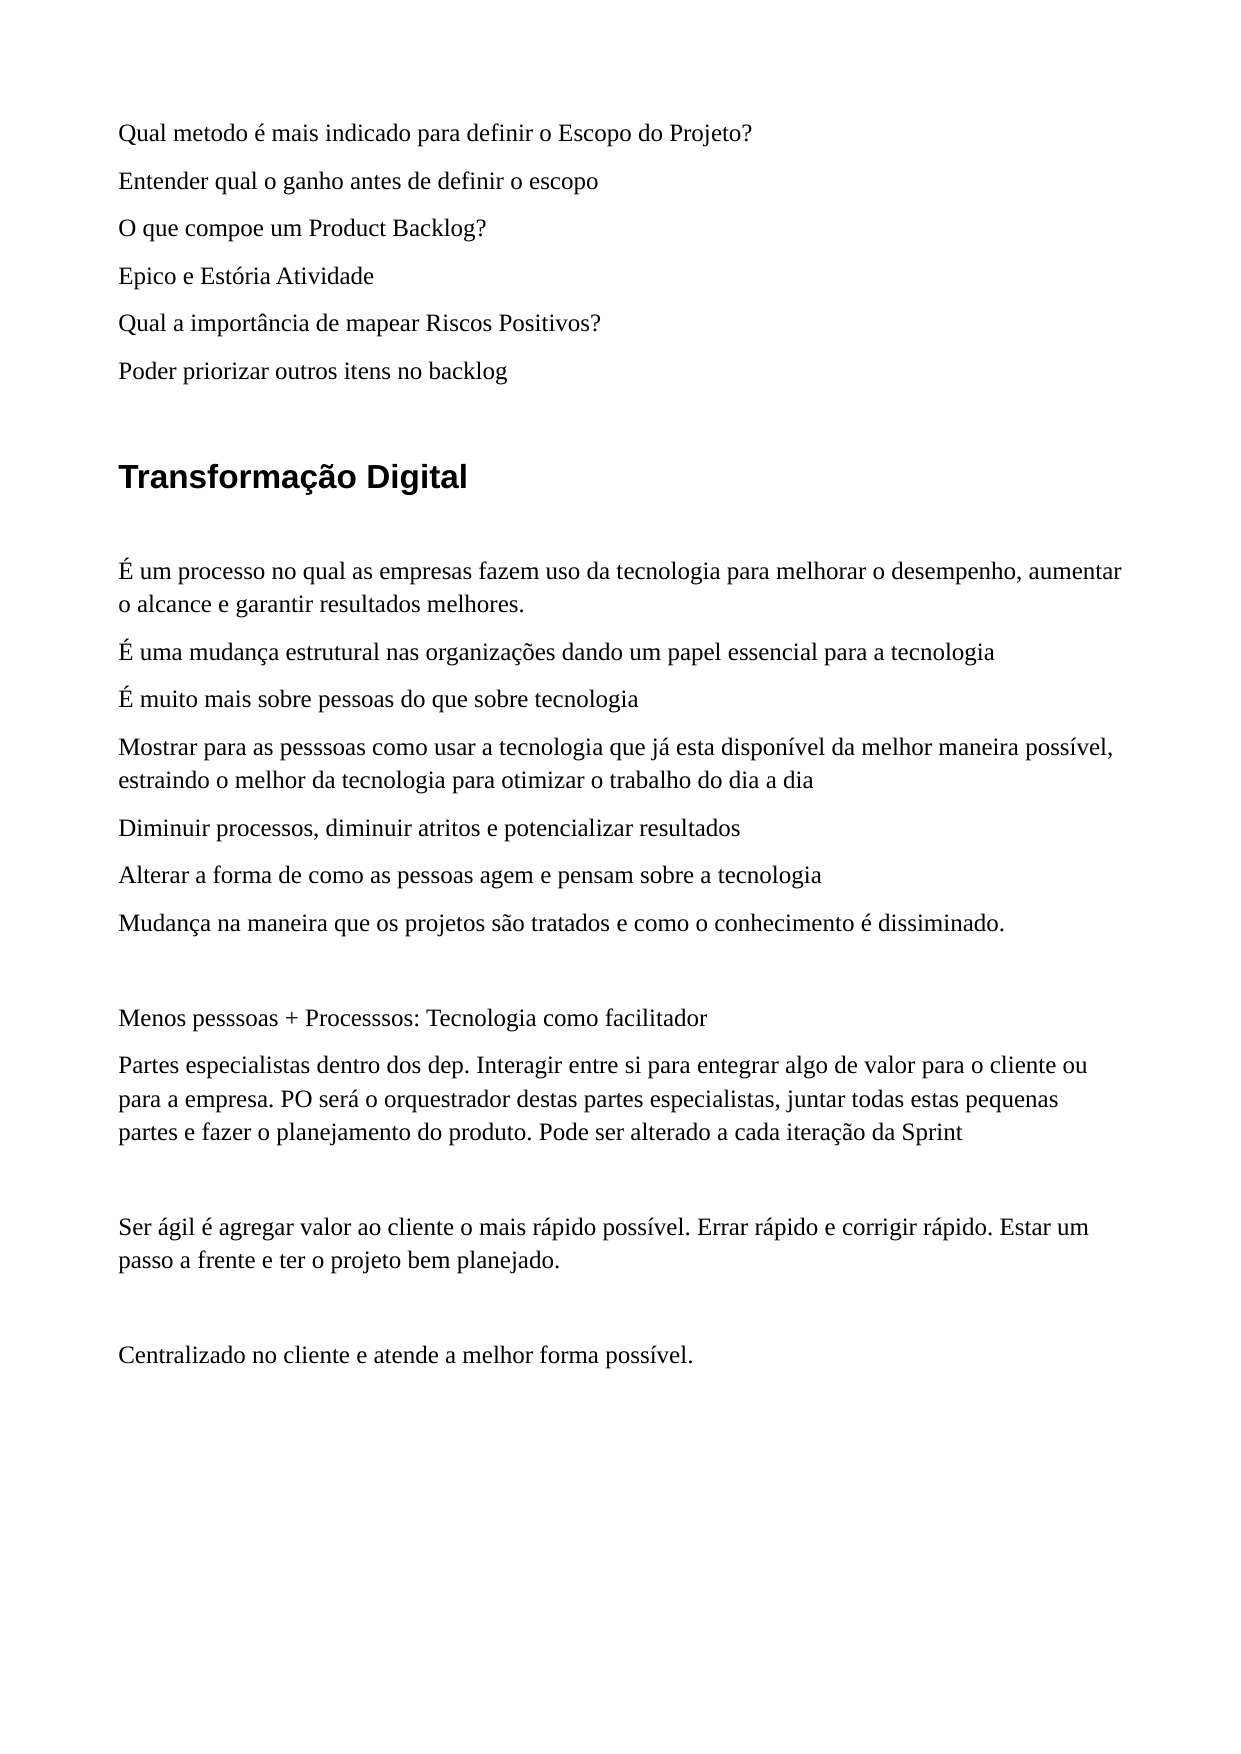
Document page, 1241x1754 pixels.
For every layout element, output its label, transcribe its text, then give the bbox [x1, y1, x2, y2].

text Ser ágil é agregar valor ao cliente o mais rápido possível. Errar rápido e corrigir rápido. Estar um passo a frente e ter o projeto bem planejado. [118, 1212, 1122, 1274]
text Partes especialistas dentro dos dep. Interagir entre si para entegrar algo de valor para o cliente ou para a empresa. PO será o orquestrador destas partes especialistas, juntar todas estas pequenas partes e fazer o planejamento do produto. Pode ser alterado a cada iteração da Sprint [118, 1051, 1122, 1145]
text Mudança na maneira que os projetos são tratados e como o conhecimento é dissiminado. [118, 908, 1122, 937]
text É um processo no qual as empresas fazem uso da tecnologia para melhorar o desempenho, aumentar o alcance e garantir resultados melhores. [118, 556, 1122, 618]
text Poder priorizar outros itens no backlog [118, 356, 1122, 385]
text Diminuir processos, diminuir atritos e potencializar resultados [118, 813, 1122, 841]
text Centralizado no cliente e atende a melhor forma possível. [118, 1340, 1122, 1369]
text O que compoe um Product Backlog? [118, 213, 1122, 242]
text Alterar a forma de como as pessoas agem e pensam sobre a tecnologia [118, 860, 1122, 889]
text Epico e Estória Atividade [118, 261, 1122, 290]
text É uma mudança estrutural nas organizações dando um papel essencial para a tecnologia [118, 637, 1122, 666]
text Entender qual o ganho antes de definir o escopo [118, 166, 1122, 194]
text Qual a importância de mapear Riscos Positivos? [118, 308, 1122, 337]
subtitle Transformação Digital [118, 458, 1122, 496]
text Qual metodo é mais indicado para definir o Escopo do Projeto? [118, 118, 1122, 147]
text Mostrar para as pesssoas como usar a tecnologia que já esta disponível da melhor maneira possível, estraindo o melhor da tecnologia para otimizar o trabalho do dia a dia [118, 732, 1122, 794]
text Menos pesssoas + Processsos: Tecnologia como facilitador [118, 1003, 1122, 1032]
text É muito mais sobre pessoas do que sobre tecnologia [118, 684, 1122, 713]
